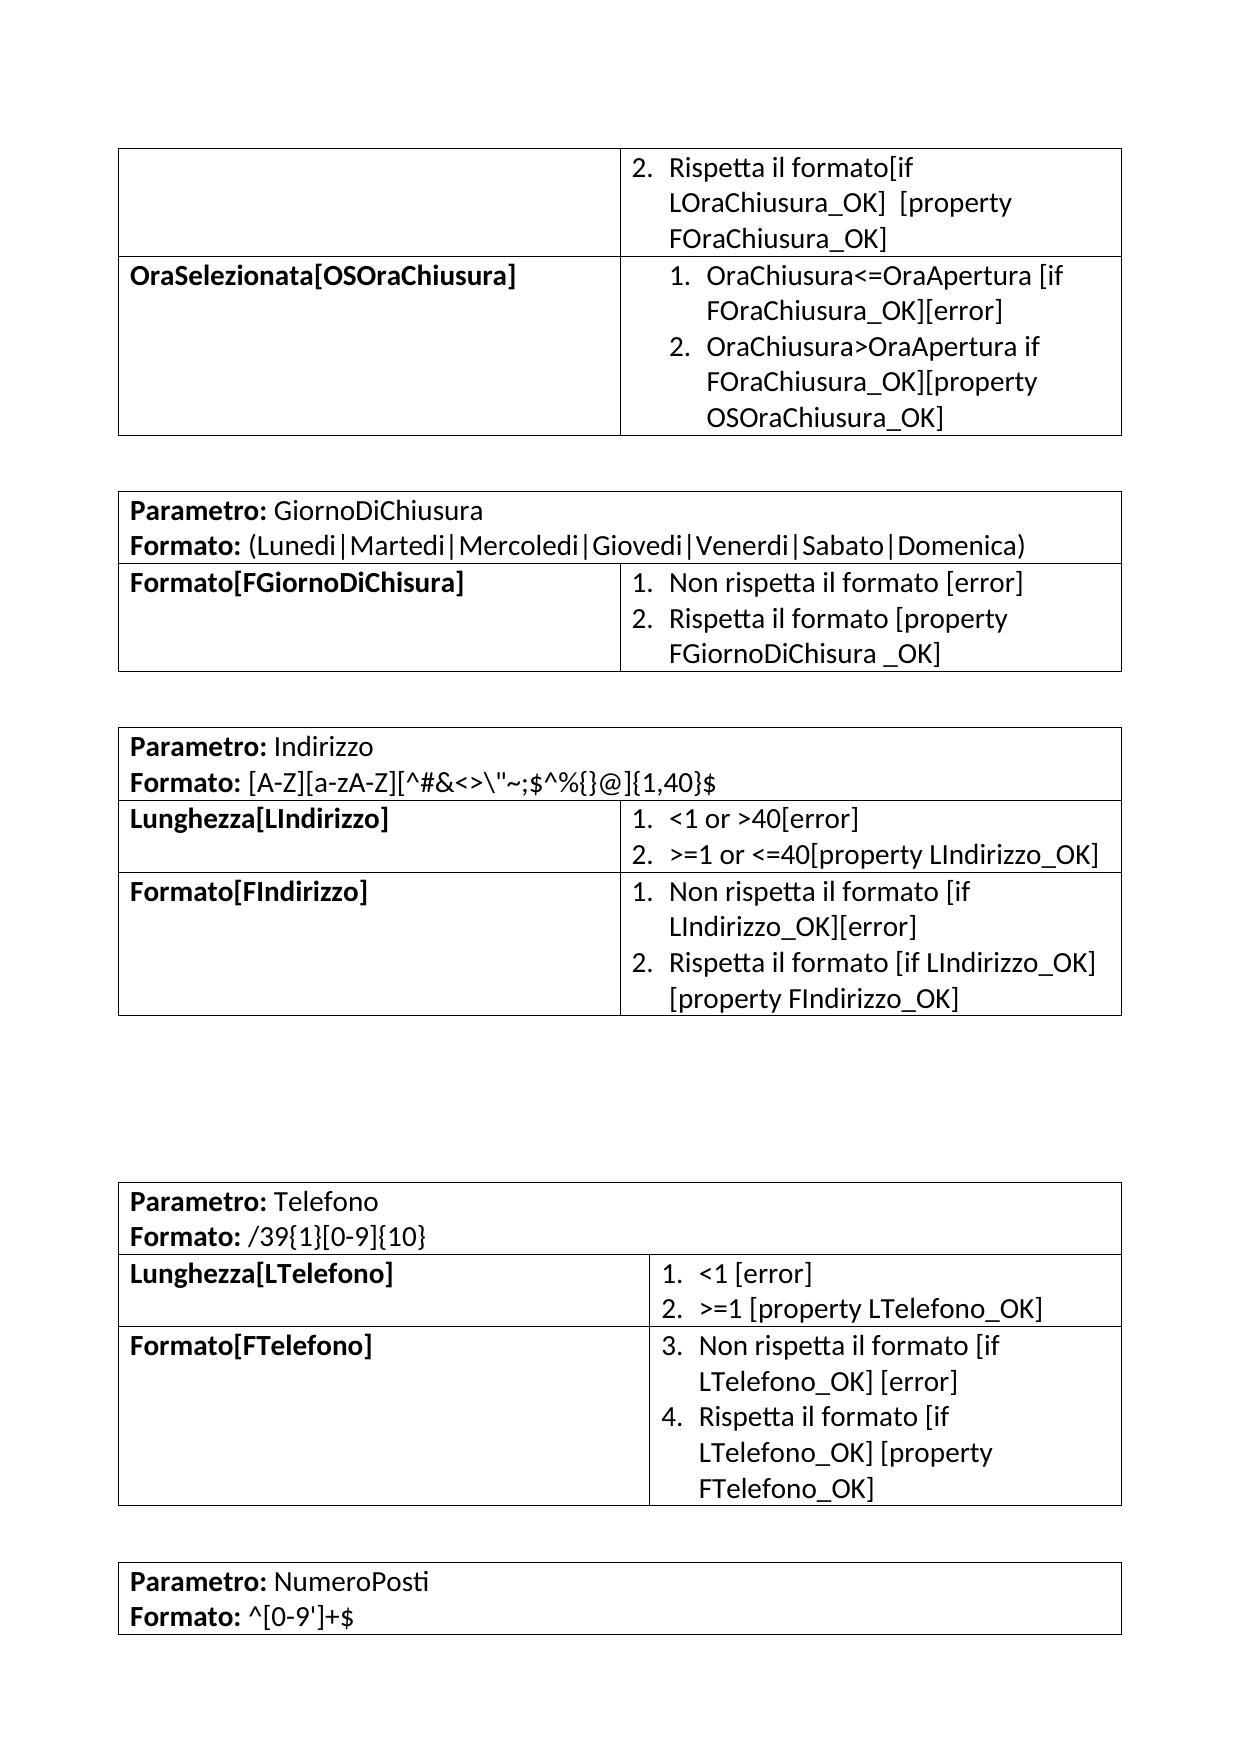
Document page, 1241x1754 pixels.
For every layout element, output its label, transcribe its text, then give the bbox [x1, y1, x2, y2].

table_cell Non rispetta il formato [error] Rispetta il formato [property FGiornoDiChisura _OK] [621, 564, 1121, 671]
table_header Parametro: Indirizzo Formato: [A-Z][a-zA-Z][^#&<>\"~;$^%{}@]{1,40}$ [119, 728, 1121, 799]
table_cell Formato[FGiornoDiChisura] [119, 564, 620, 671]
table_header Parametro: NumeroPosti Formato: ^[0-9']+$ [119, 1563, 1121, 1634]
table_cell OraSelezionata[OSOraChiusura] [119, 257, 620, 435]
table_cell Formato[FTelefono] [119, 1327, 649, 1505]
table_cell <1 [error] >=1 [property LTelefono_OK] [650, 1255, 1121, 1326]
table_cell Lunghezza[LTelefono] [119, 1255, 649, 1326]
table_cell Non rispetta il formato [if LIndirizzo_OK][error] Rispetta il formato [if LIndirizzo_OK][property FIndirizzo_OK] [621, 873, 1121, 1015]
table_header Parametro: GiornoDiChiusura Formato: (Lunedi|Martedi|Mercoledi|Giovedi|Venerdi|Sabato|Domenica) [119, 492, 1121, 563]
table_cell <1 or >40[error] >=1 or <=40[property LIndirizzo_OK] [621, 801, 1121, 872]
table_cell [621, 149, 1121, 256]
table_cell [119, 149, 620, 256]
table_cell OraChiusura<=OraApertura [if FOraChiusura_OK][error] OraChiusura>OraApertura if FOraChiusura_OK][property OSOraChiusura_OK] [621, 257, 1121, 435]
table_cell Lunghezza[LIndirizzo] [119, 801, 620, 872]
table_header Parametro: Telefono Formato: /39{1}[0-9]{10} [119, 1183, 1121, 1254]
table_cell Formato[FIndirizzo] [119, 873, 620, 1015]
table_cell Non rispetta il formato [if LTelefono_OK] [error] Rispetta il formato [if LTelefono_OK] [property FTelefono_OK] [650, 1327, 1121, 1505]
